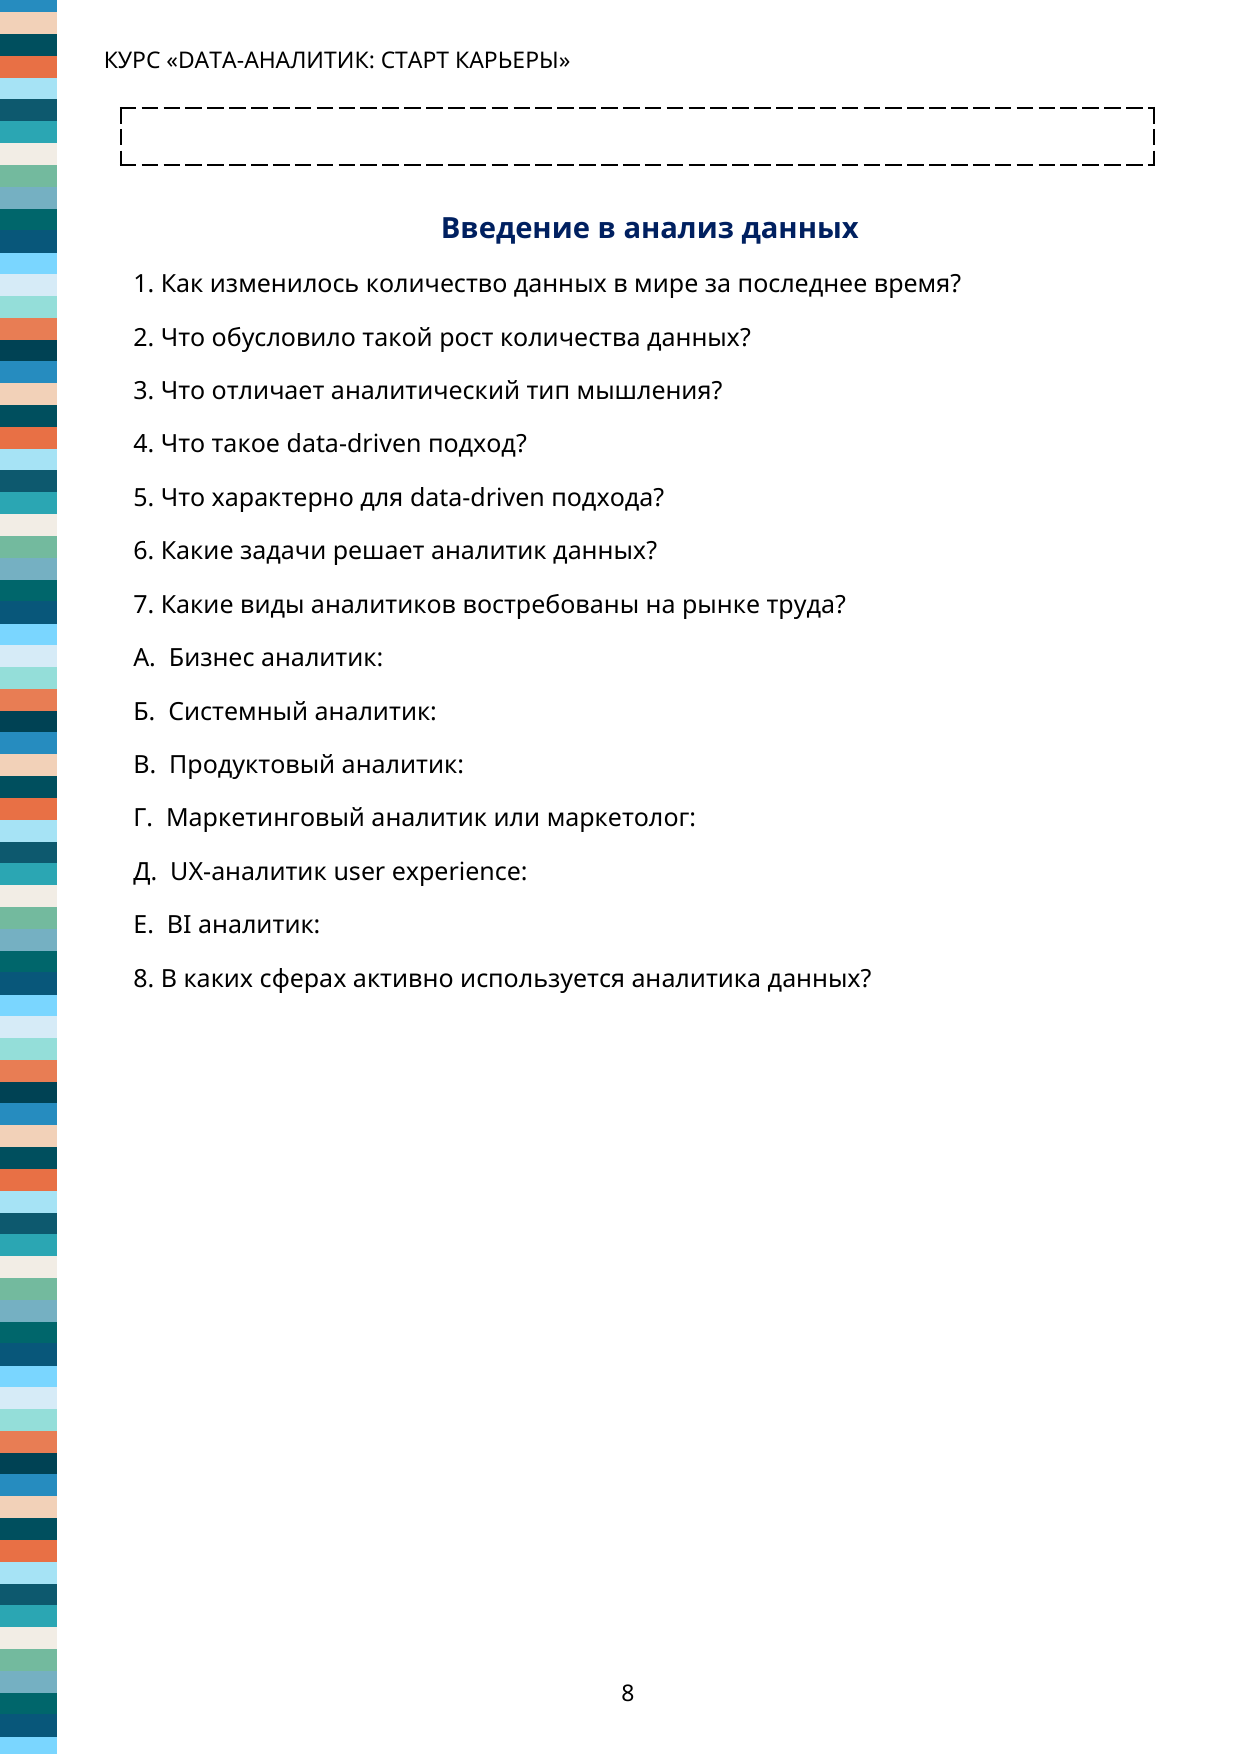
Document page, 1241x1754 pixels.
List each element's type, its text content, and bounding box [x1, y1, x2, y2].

subtitle Введение в анализ данных [133, 208, 1152, 247]
text Д. UX-аналитик user experience: [103, 853, 1152, 888]
text 1. Как изменилось количество данных в мире за последнее время? [103, 266, 1152, 300]
text 4. Что такое data-driven подход? [103, 426, 1152, 460]
text 5. Что характерно для data-driven подхода? [103, 479, 1152, 513]
text Г. Маркетинговый аналитик или маркетолог: [103, 800, 1152, 834]
text 8. В каких сферах активно используется аналитика данных? [103, 960, 1152, 994]
text 6. Какие задачи решает аналитик данных? [103, 533, 1152, 567]
text Б. Системный аналитик: [103, 693, 1152, 727]
text 2. Что обусловило такой рост количества данных? [103, 319, 1152, 353]
text В. Продуктовый аналитик: [103, 747, 1152, 781]
table_cell [121, 107, 1154, 164]
text А. Бизнес аналитик: [103, 640, 1152, 674]
text 3. Что отличает аналитический тип мышления? [103, 373, 1152, 407]
text 7. Какие виды аналитиков востребованы на рынке труда? [103, 586, 1152, 620]
text Е. BI аналитик: [103, 907, 1152, 941]
